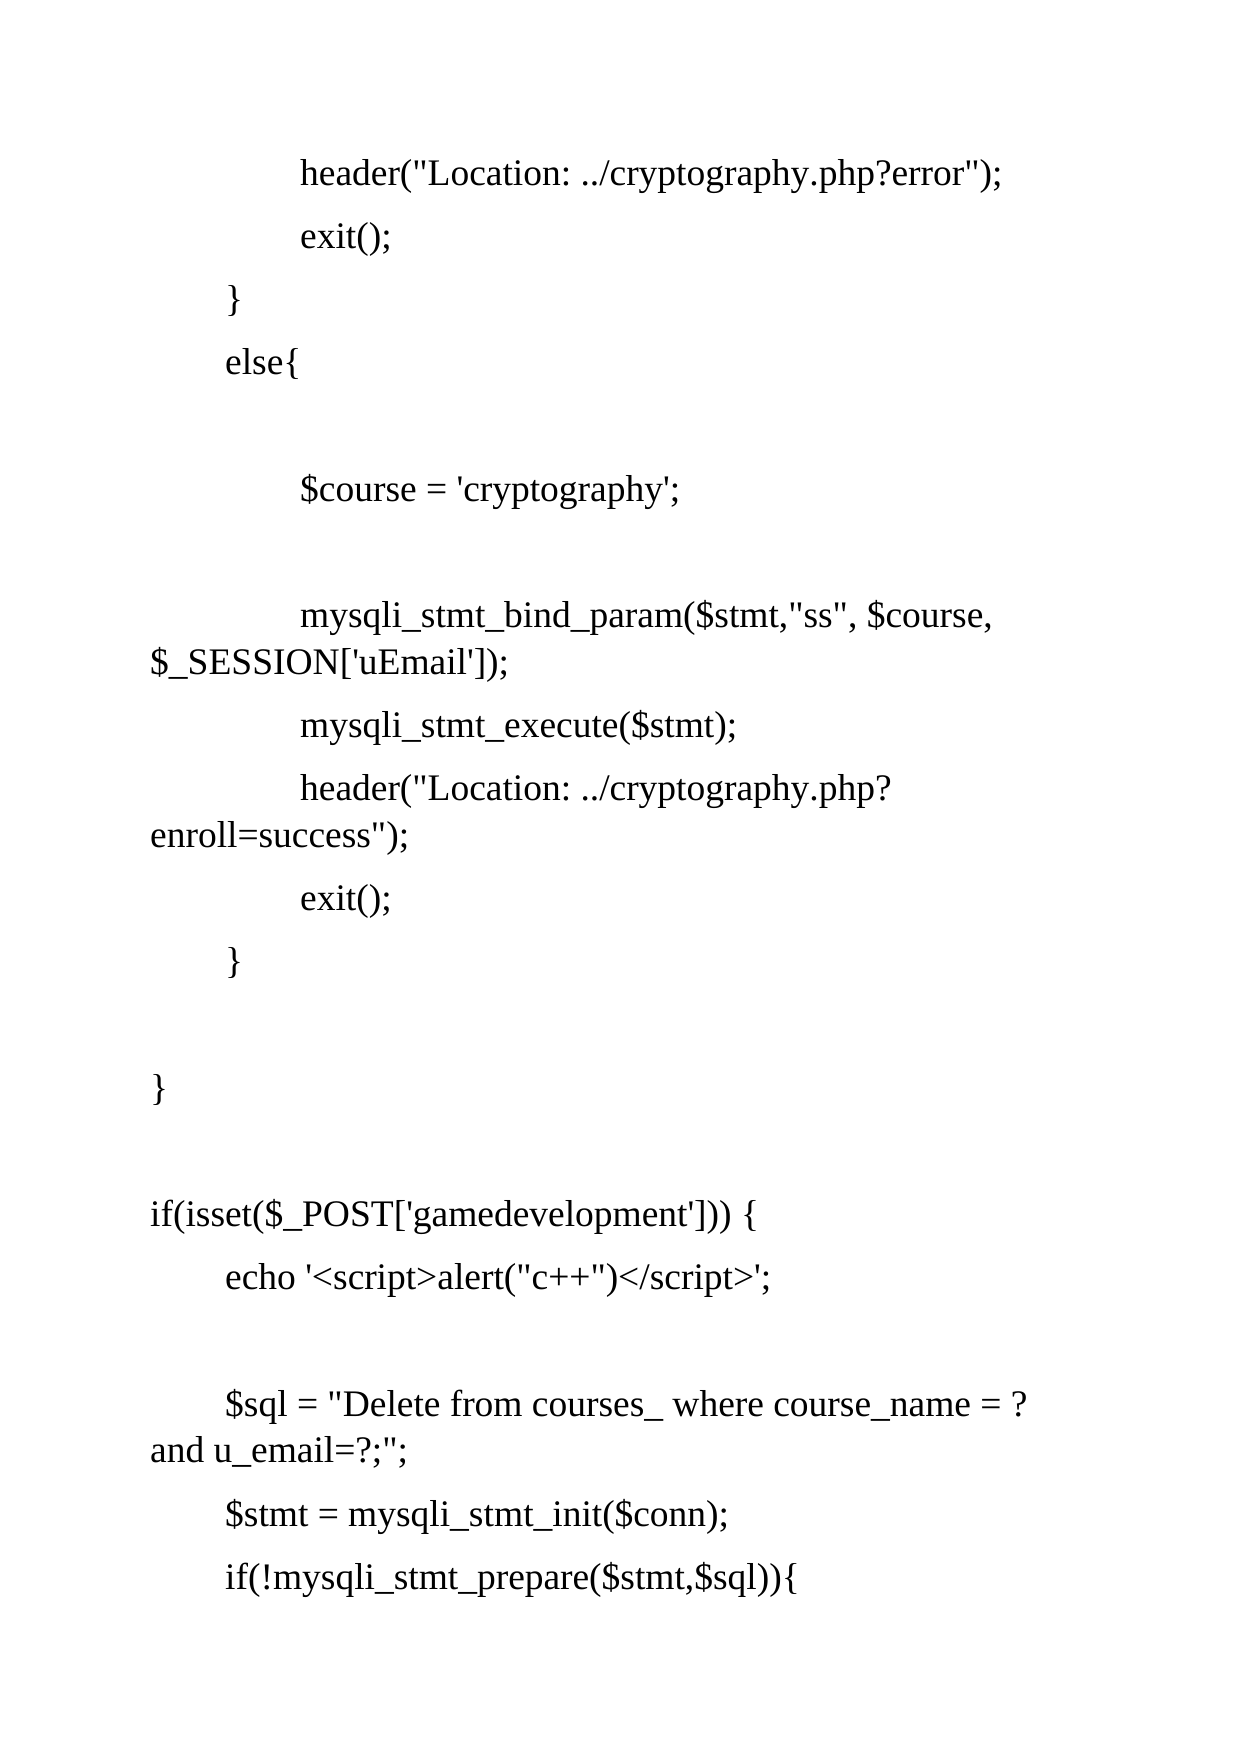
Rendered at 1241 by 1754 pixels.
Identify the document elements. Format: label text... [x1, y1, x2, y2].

text header("Location: ../cryptography.php?enroll=success"); [150, 766, 1090, 855]
text $stmt = mysqli_stmt_init($conn); [150, 1491, 1090, 1534]
text } [150, 939, 1090, 982]
text } [150, 276, 1090, 319]
text header("Location: ../cryptography.php?error"); [150, 150, 1090, 193]
text if(!mysqli_stmt_prepare($stmt,$sql)){ [150, 1554, 1090, 1597]
text exit(); [150, 875, 1090, 918]
text echo '<script>alert("c++")</script>'; [150, 1255, 1090, 1298]
text else{ [150, 340, 1090, 383]
text mysqli_stmt_execute($stmt); [150, 702, 1090, 746]
text if(isset($_POST['gamedevelopment'])) { [150, 1192, 1090, 1235]
text exit(); [150, 213, 1090, 256]
text $sql = "Delete from courses_ where course_name = ? and u_email=?;"; [150, 1381, 1090, 1471]
text } [150, 1065, 1090, 1108]
text mysqli_stmt_bind_param($stmt,"ss", $course,$_SESSION['uEmail']); [150, 593, 1090, 682]
text $course = 'cryptography'; [150, 466, 1090, 509]
